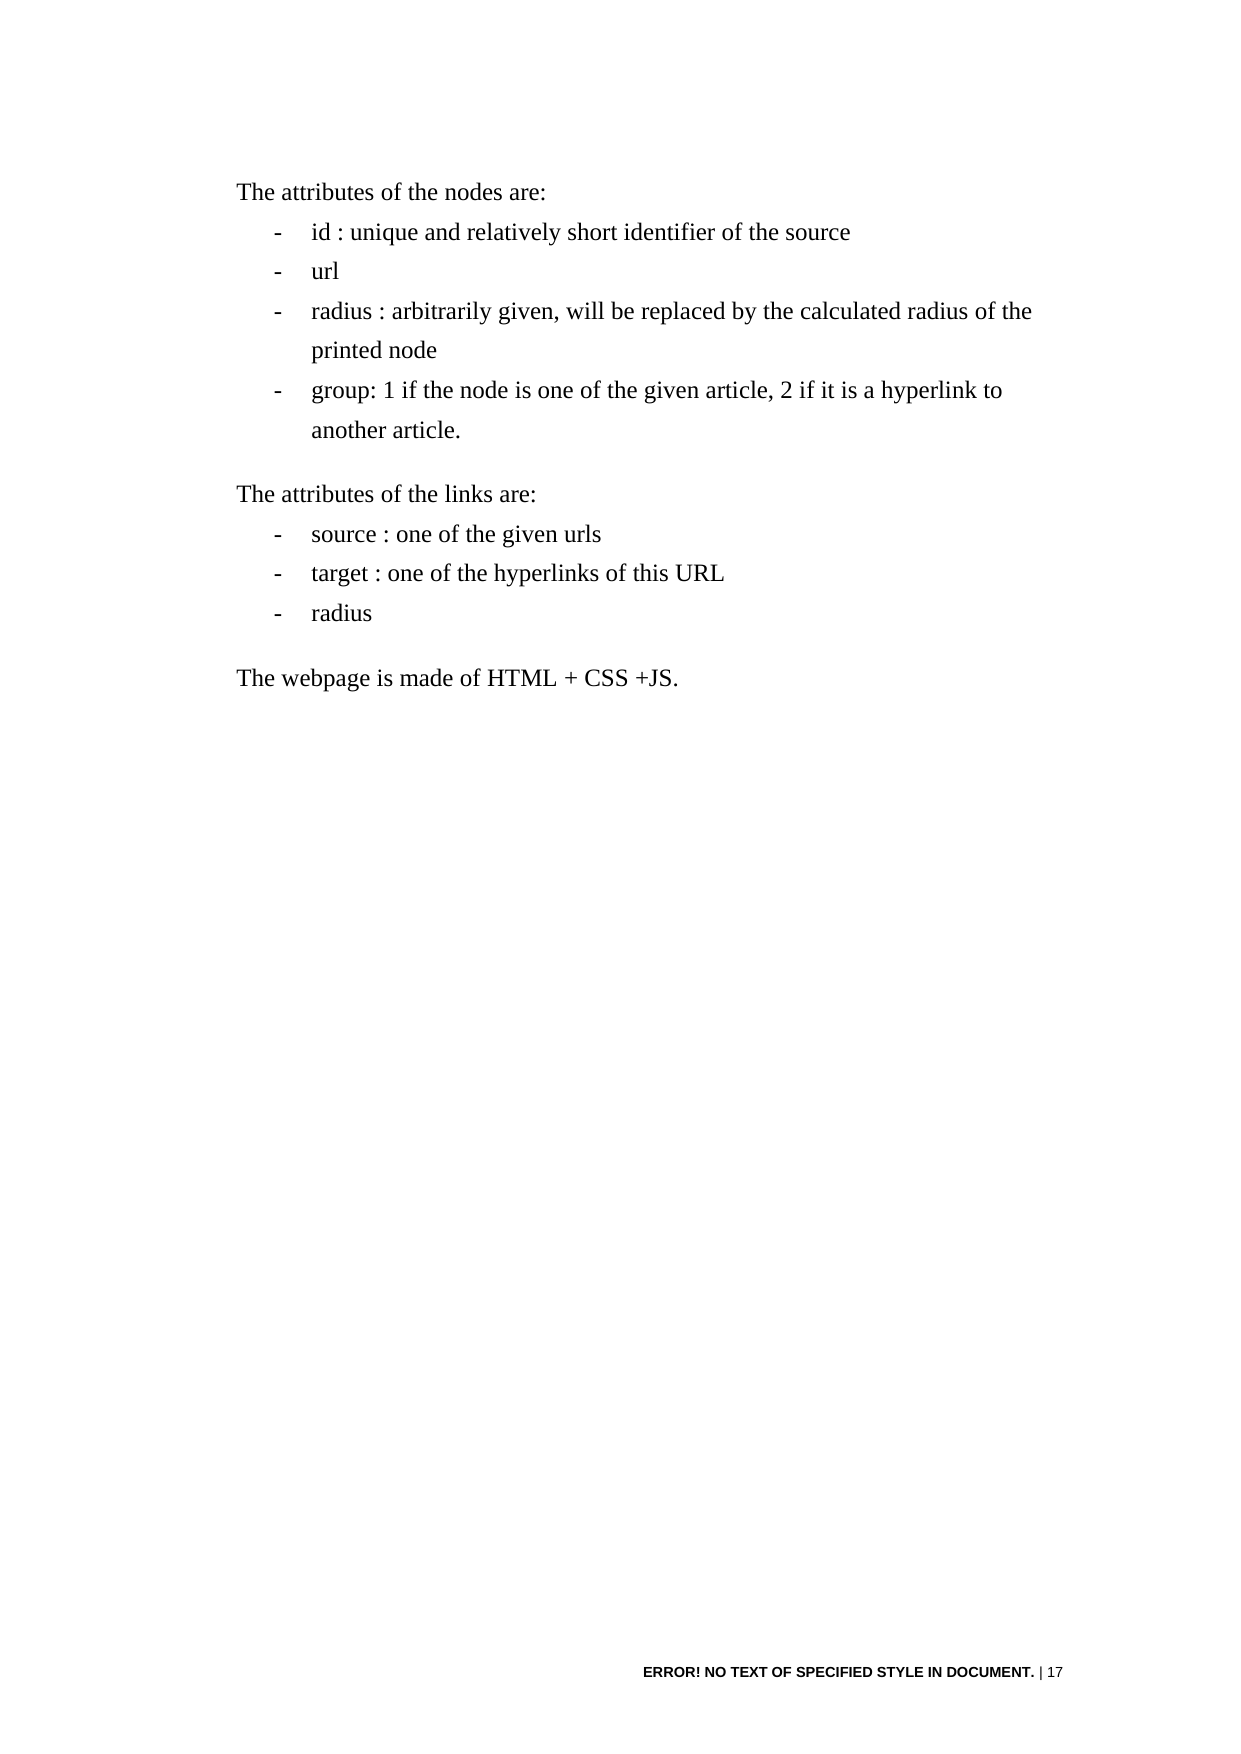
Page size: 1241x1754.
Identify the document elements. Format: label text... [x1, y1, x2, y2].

text The webpage is made of HTML + CSS +JS. [236, 663, 1063, 691]
text The attributes of the nodes are: [236, 177, 1063, 206]
list id : unique and relatively short identifier of the source [274, 217, 1063, 246]
list source : one of the given urls [274, 519, 1063, 548]
list radius [274, 598, 1063, 627]
list radius : arbitrarily given, will be replaced by the calculated radius of the printed node [274, 296, 1063, 364]
list url [274, 256, 1063, 285]
list target : one of the hyperlinks of this URL [274, 558, 1063, 587]
text The attributes of the links are: [236, 479, 1063, 508]
list group: 1 if the node is one of the given article, 2 if it is a hyperlink to another article. [274, 375, 1063, 443]
